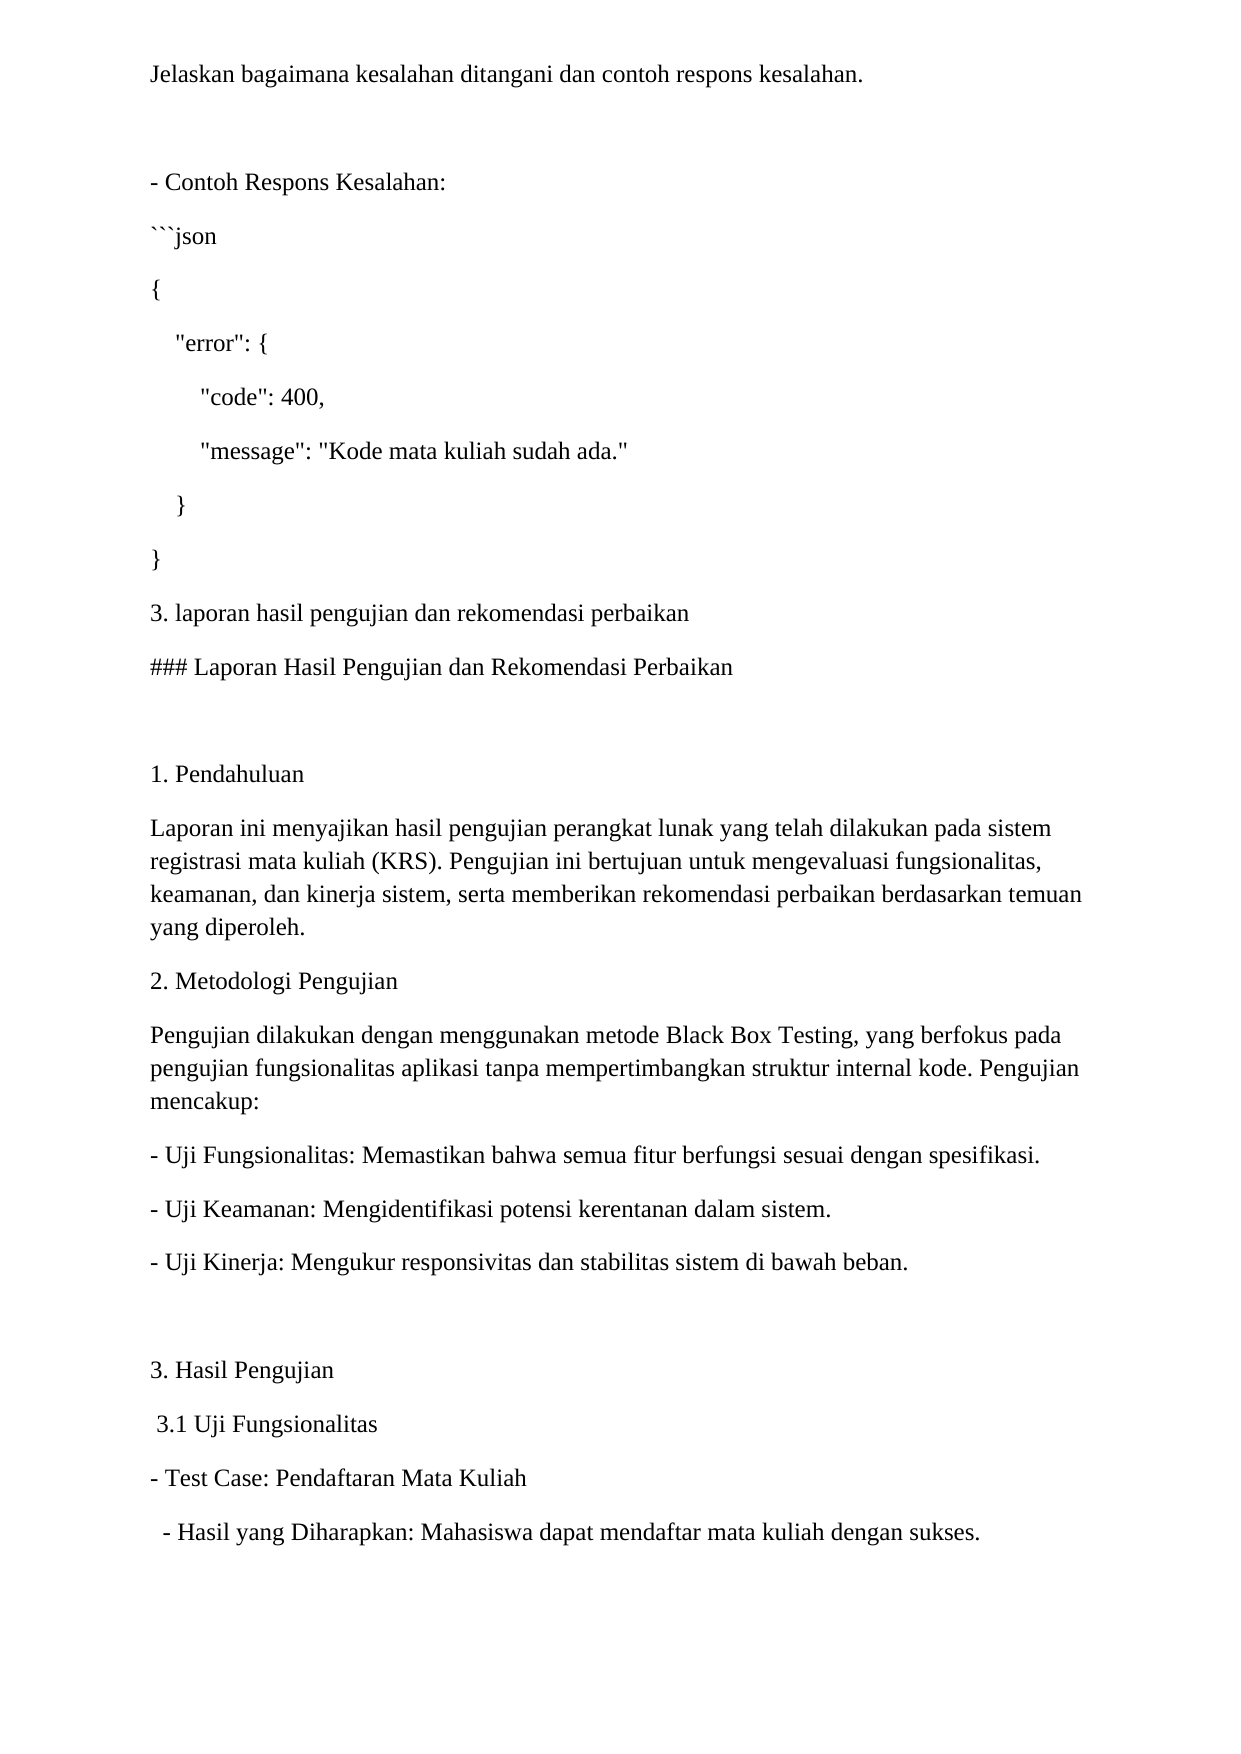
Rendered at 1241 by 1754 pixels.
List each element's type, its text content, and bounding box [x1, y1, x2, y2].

text ```json [150, 221, 1090, 249]
text Jelaskan bagaimana kesalahan ditangani dan contoh respons kesalahan. [150, 59, 1090, 88]
text - Uji Fungsionalitas: Memastikan bahwa semua fitur berfungsi sesuai dengan spesifikasi. [150, 1140, 1090, 1168]
text "code": 400, [150, 382, 1090, 411]
text } [150, 490, 1090, 519]
text 1. Pendahuluan [150, 759, 1090, 788]
text 3.1 Uji Fungsionalitas [150, 1409, 1090, 1438]
text ### Laporan Hasil Pengujian dan Rekomendasi Perbaikan [150, 652, 1090, 680]
text - Contoh Respons Kesalahan: [150, 167, 1090, 196]
text { [150, 274, 1090, 303]
text - Uji Keamanan: Mengidentifikasi potensi kerentanan dalam sistem. [150, 1194, 1090, 1222]
text Pengujian dilakukan dengan menggunakan metode Black Box Testing, yang berfokus pada pengujian fungsionalitas aplikasi tanpa mempertimbangkan struktur internal kode. Pengujian mencakup: [150, 1020, 1090, 1115]
text - Test Case: Pendaftaran Mata Kuliah [150, 1463, 1090, 1492]
text "error": { [150, 328, 1090, 357]
text - Uji Kinerja: Mengukur responsivitas dan stabilitas sistem di bawah beban. [150, 1247, 1090, 1276]
text 3. Hasil Pengujian [150, 1355, 1090, 1384]
text 2. Metodologi Pengujian [150, 966, 1090, 995]
text } [150, 544, 1090, 573]
text - Hasil yang Diharapkan: Mahasiswa dapat mendaftar mata kuliah dengan sukses. [150, 1517, 1090, 1546]
text "message": "Kode mata kuliah sudah ada." [150, 436, 1090, 465]
text 3. laporan hasil pengujian dan rekomendasi perbaikan [150, 598, 1090, 626]
text Laporan ini menyajikan hasil pengujian perangkat lunak yang telah dilakukan pada sistem registrasi mata kuliah (KRS). Pengujian ini bertujuan untuk mengevaluasi fungsionalitas, keamanan, dan kinerja sistem, serta memberikan rekomendasi perbaikan berdasarkan temuan yang diperoleh. [150, 813, 1090, 941]
